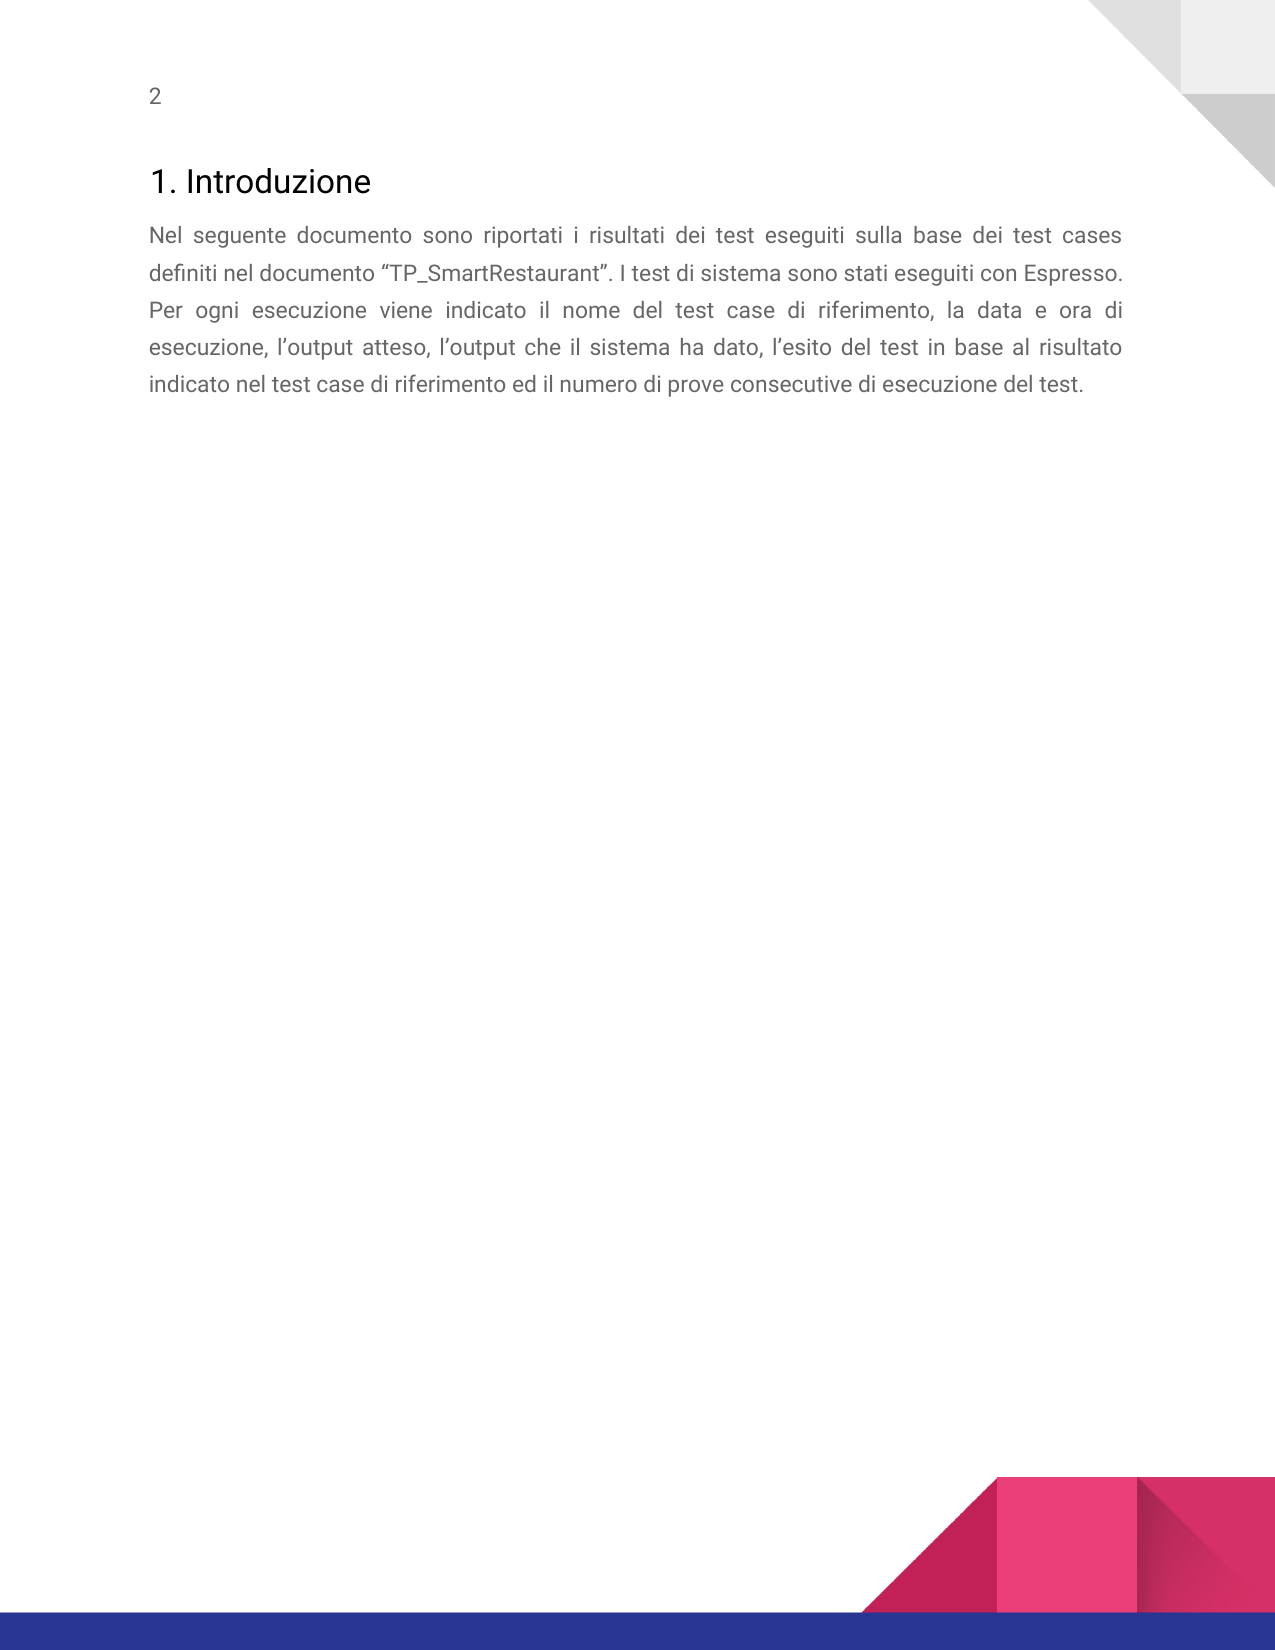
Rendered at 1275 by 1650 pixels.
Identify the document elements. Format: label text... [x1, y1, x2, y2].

picture [1087, 0, 1275, 188]
subtitle 1. Introduzione [150, 162, 1125, 202]
text Nel seguente documento sono riportati i risultati dei test eseguiti sulla base dei test cases definiti nel documento “TP_SmartRestaurant”. I test di sistema sono stati eseguiti con Espresso. Per ogni esecuzione viene indicato il nome del test case di riferimento, la data e ora di esecuzione, l’output atteso, l’output che il sistema ha dato, l’esito del test in base al risultato indicato nel test case di riferimento ed il numero di prove consecutive di esecuzione del test. [148, 222, 1125, 398]
picture [0, 1475, 1275, 1650]
